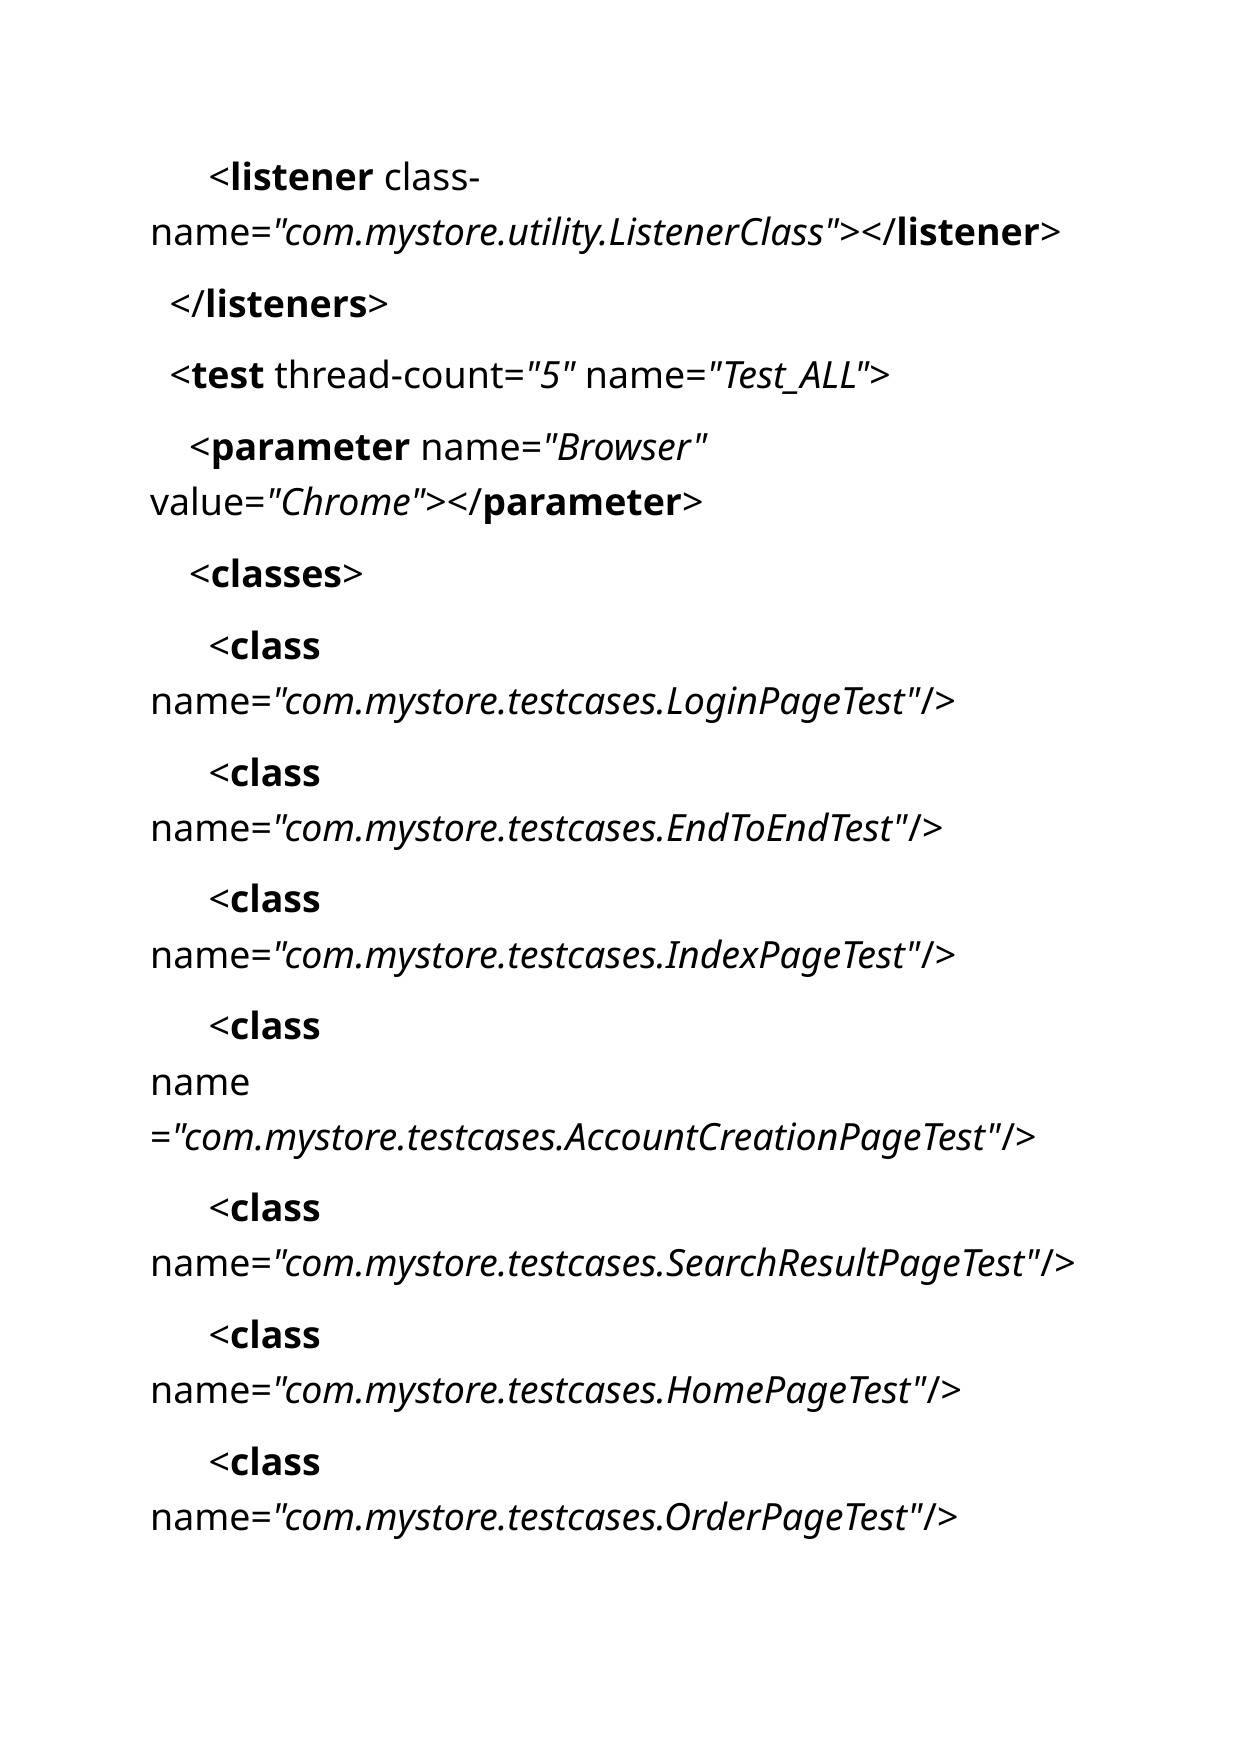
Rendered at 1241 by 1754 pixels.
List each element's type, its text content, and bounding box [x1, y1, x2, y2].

text <classes> [150, 547, 1090, 598]
text <class name="com.mystore.testcases.LoginPageTest"/> [150, 619, 1090, 725]
text <class name="com.mystore.testcases.HomePageTest"/> [150, 1308, 1090, 1415]
text <class name="com.mystore.testcases.EndToEndTest"/> [150, 746, 1090, 852]
text <class name="com.mystore.testcases.AccountCreationPageTest"/> [150, 1000, 1090, 1161]
text <test thread-count="5" name="Test_ALL"> [150, 349, 1090, 400]
text <parameter name="Browser" value="Chrome"></parameter> [150, 420, 1090, 527]
text <class name="com.mystore.testcases.IndexPageTest"/> [150, 873, 1090, 979]
text <class name="com.mystore.testcases.OrderPageTest"/> [150, 1435, 1090, 1542]
text </listeners> [150, 277, 1090, 328]
text <class name="com.mystore.testcases.SearchResultPageTest"/> [150, 1182, 1090, 1288]
text <listener class-name="com.mystore.utility.ListenerClass"></listener> [150, 150, 1090, 256]
